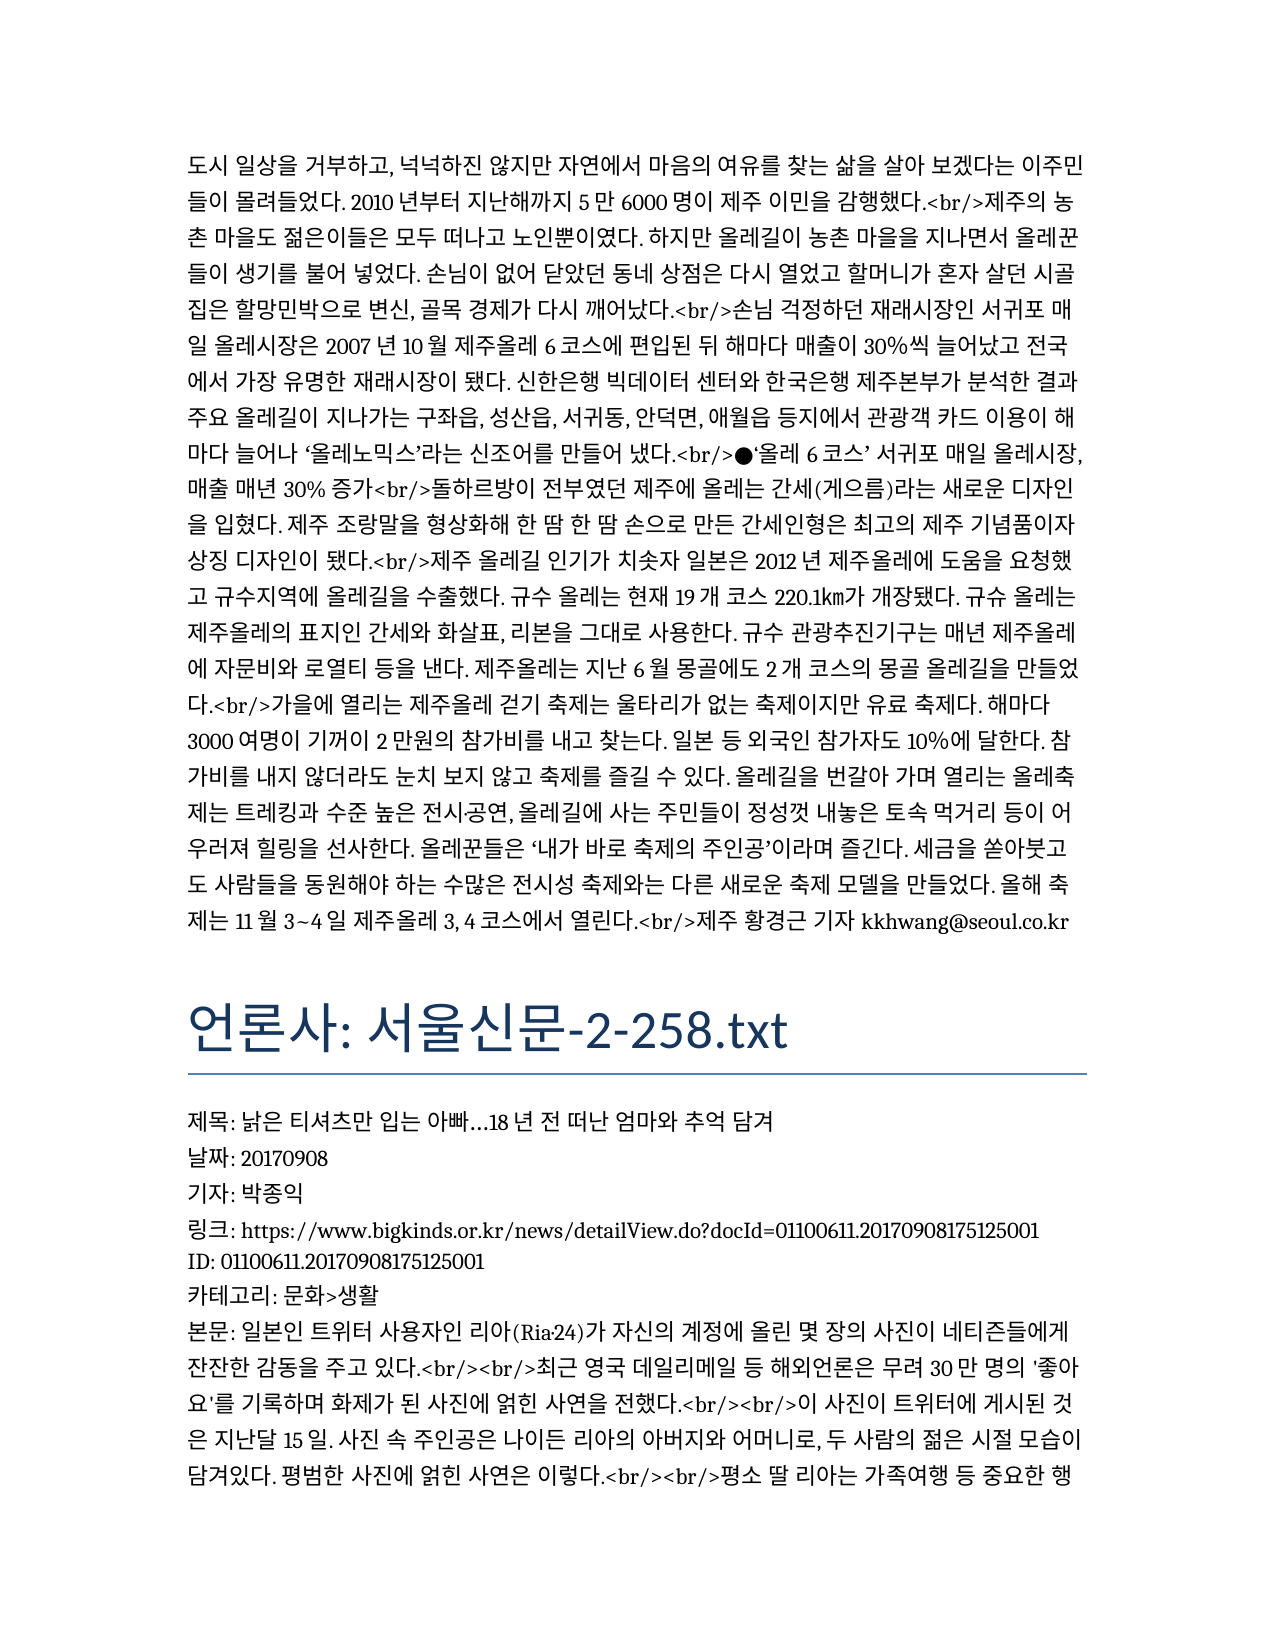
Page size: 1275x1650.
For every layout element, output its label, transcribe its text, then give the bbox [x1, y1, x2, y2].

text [187, 1106, 1087, 1491]
title 언론사: 서울신문-2-258.txt [187, 991, 1087, 1075]
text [187, 150, 1087, 966]
